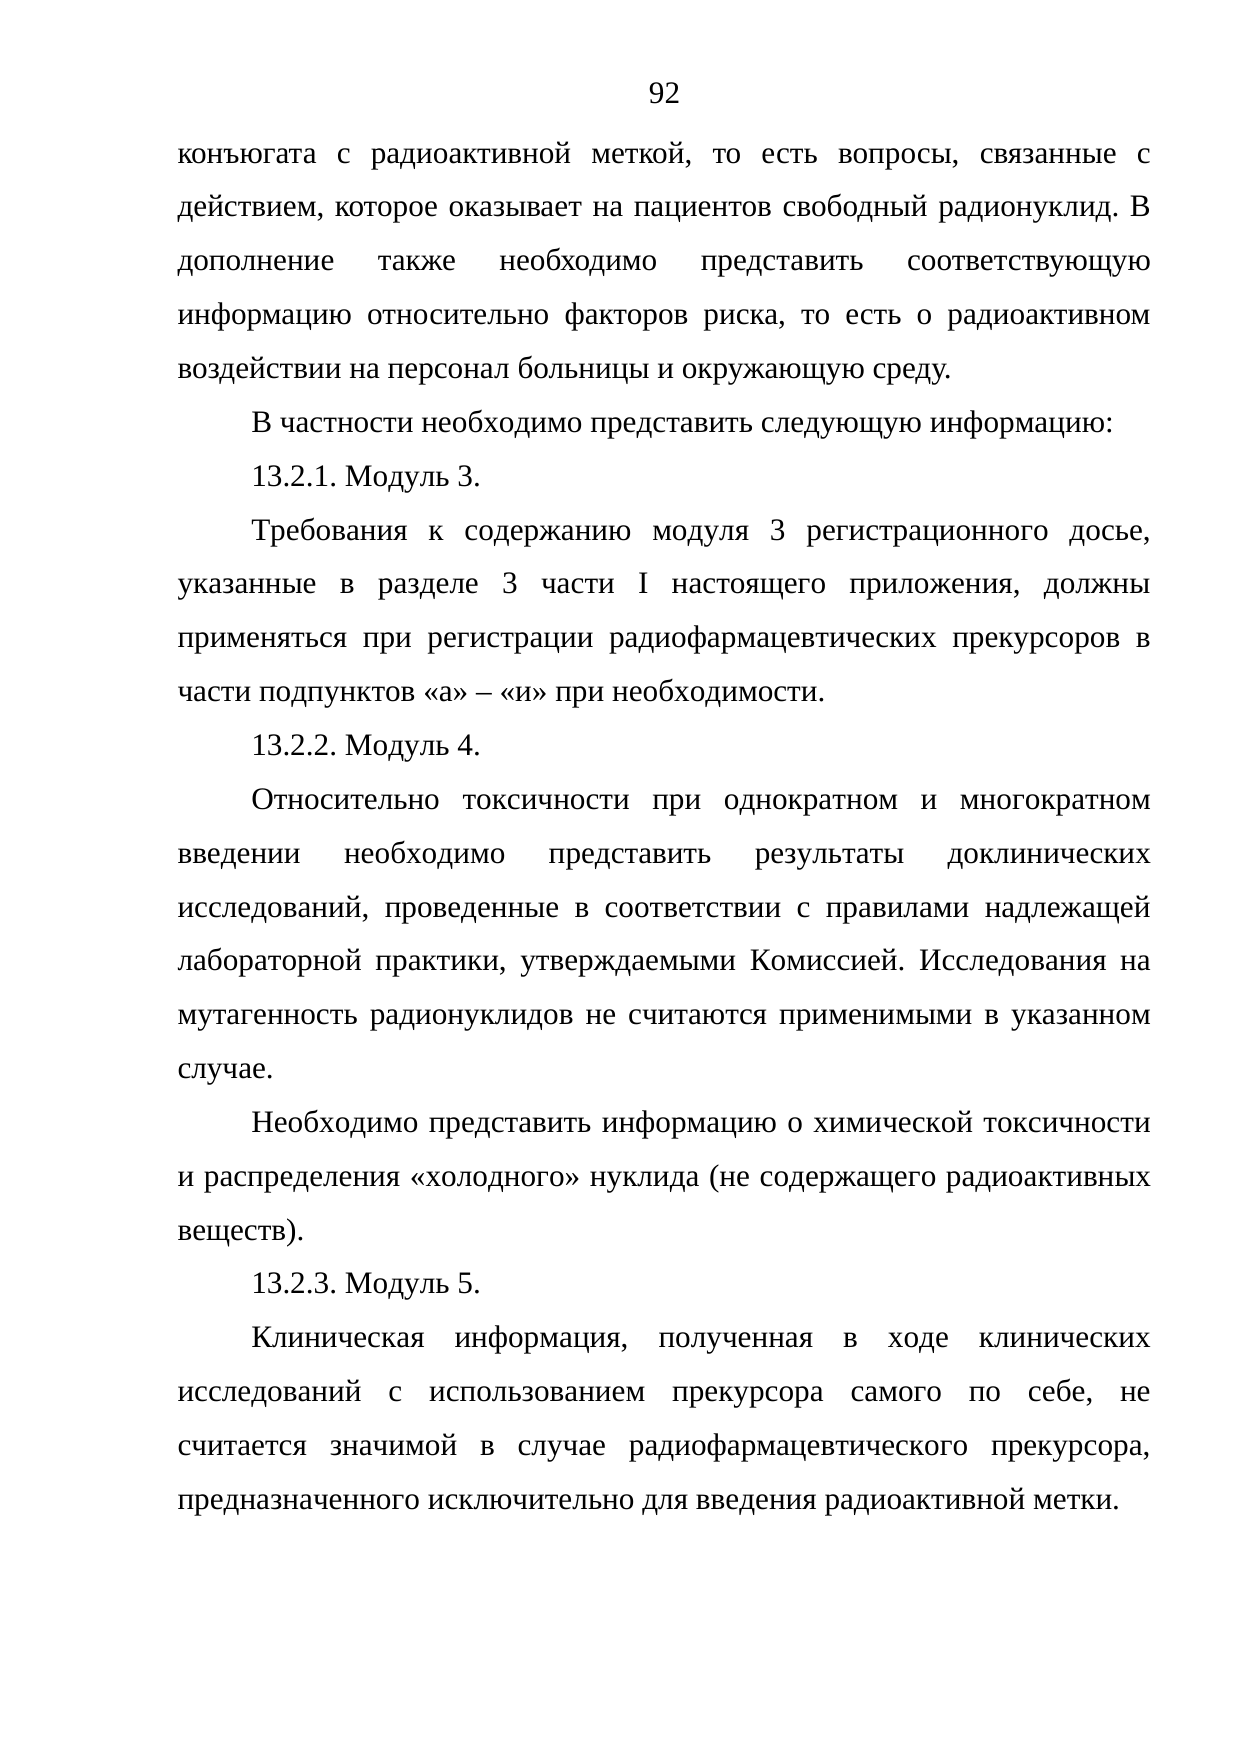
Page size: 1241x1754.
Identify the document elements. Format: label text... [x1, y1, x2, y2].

text 13.2.2. Модуль 4. [177, 726, 1152, 762]
text В частности необходимо представить следующую информацию: [177, 403, 1152, 439]
text Относительно токсичности при однократном и многократном введении необходимо представить результаты доклинических исследований, проведенные в соответствии с правилами надлежащей лабораторной практики, утверждаемыми Комиссией. Исследования на мутагенность радионуклидов не считаются применимыми в указанном случае. [177, 780, 1152, 1085]
text Клиническая информация, полученная в ходе клинических исследований с использованием прекурсора самого по себе, не считается значимой в случае радиофармацевтического прекурсора, предназначенного исключительно для введения радиоактивной метки. [177, 1319, 1152, 1516]
text Требования к содержанию модуля 3 регистрационного досье, указанные в разделе 3 части I настоящего приложения, должны применяться при регистрации радиофармацевтических прекурсоров в части подпунктов «а» – «и» при необходимости. [177, 511, 1152, 708]
text 13.2.3. Модуль 5. [177, 1265, 1152, 1301]
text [177, 134, 1152, 385]
text Необходимо представить информацию о химической токсичности и распределения «холодного» нуклида (не содержащего радиоактивных веществ). [177, 1103, 1152, 1247]
text 13.2.1. Модуль 3. [177, 457, 1152, 493]
